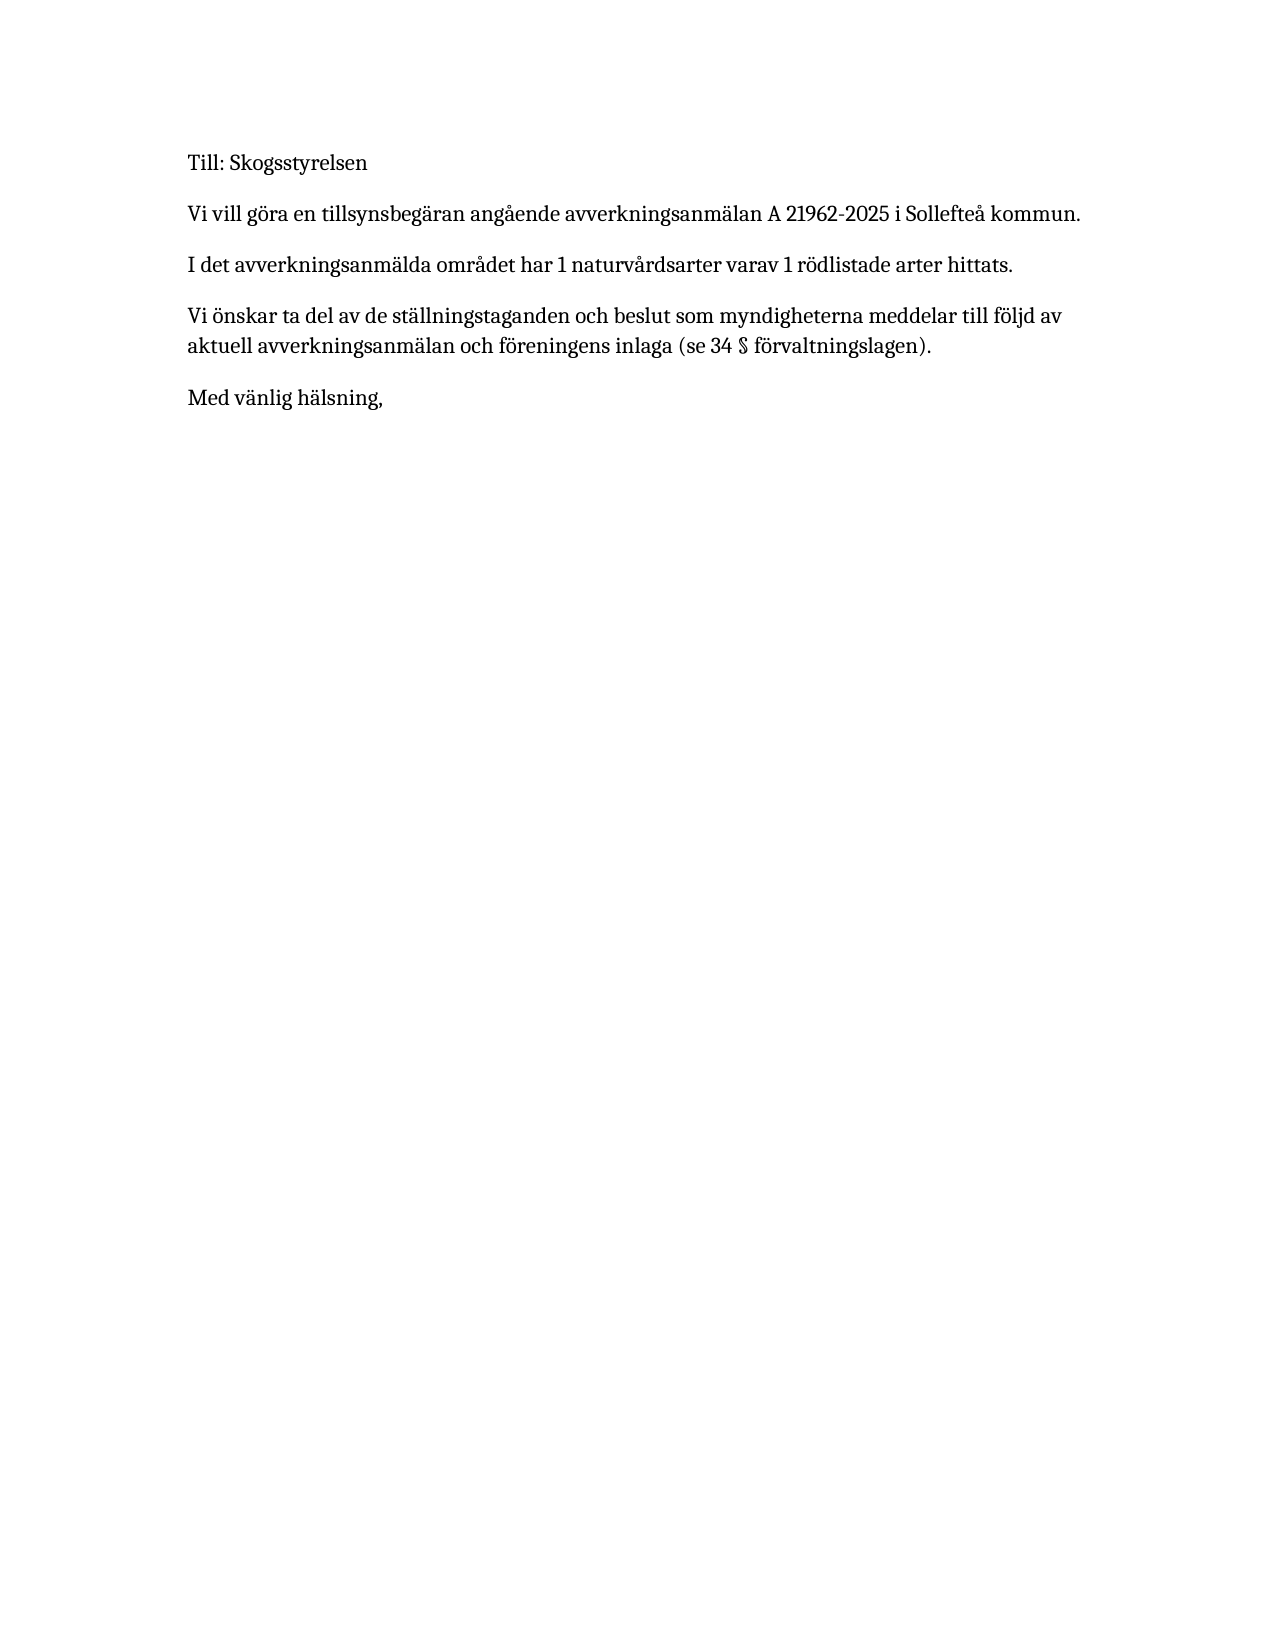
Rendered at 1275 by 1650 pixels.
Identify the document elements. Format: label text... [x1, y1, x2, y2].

text Till: Skogsstyrelsen [187, 150, 1087, 176]
text Vi önskar ta del av de ställningstaganden och beslut som myndigheterna meddelar till följd av aktuell avverkningsanmälan och föreningens inlaga (se 34 § förvaltningslagen). [187, 303, 1087, 360]
text Med vänlig hälsning, [187, 384, 1087, 441]
text I det avverkningsanmälda området har 1 naturvårdsarter varav 1 rödlistade arter hittats. [187, 252, 1087, 278]
text Vi vill göra en tillsynsbegäran angående avverkningsanmälan A 21962-2025 i Sollefteå kommun. [187, 201, 1087, 227]
